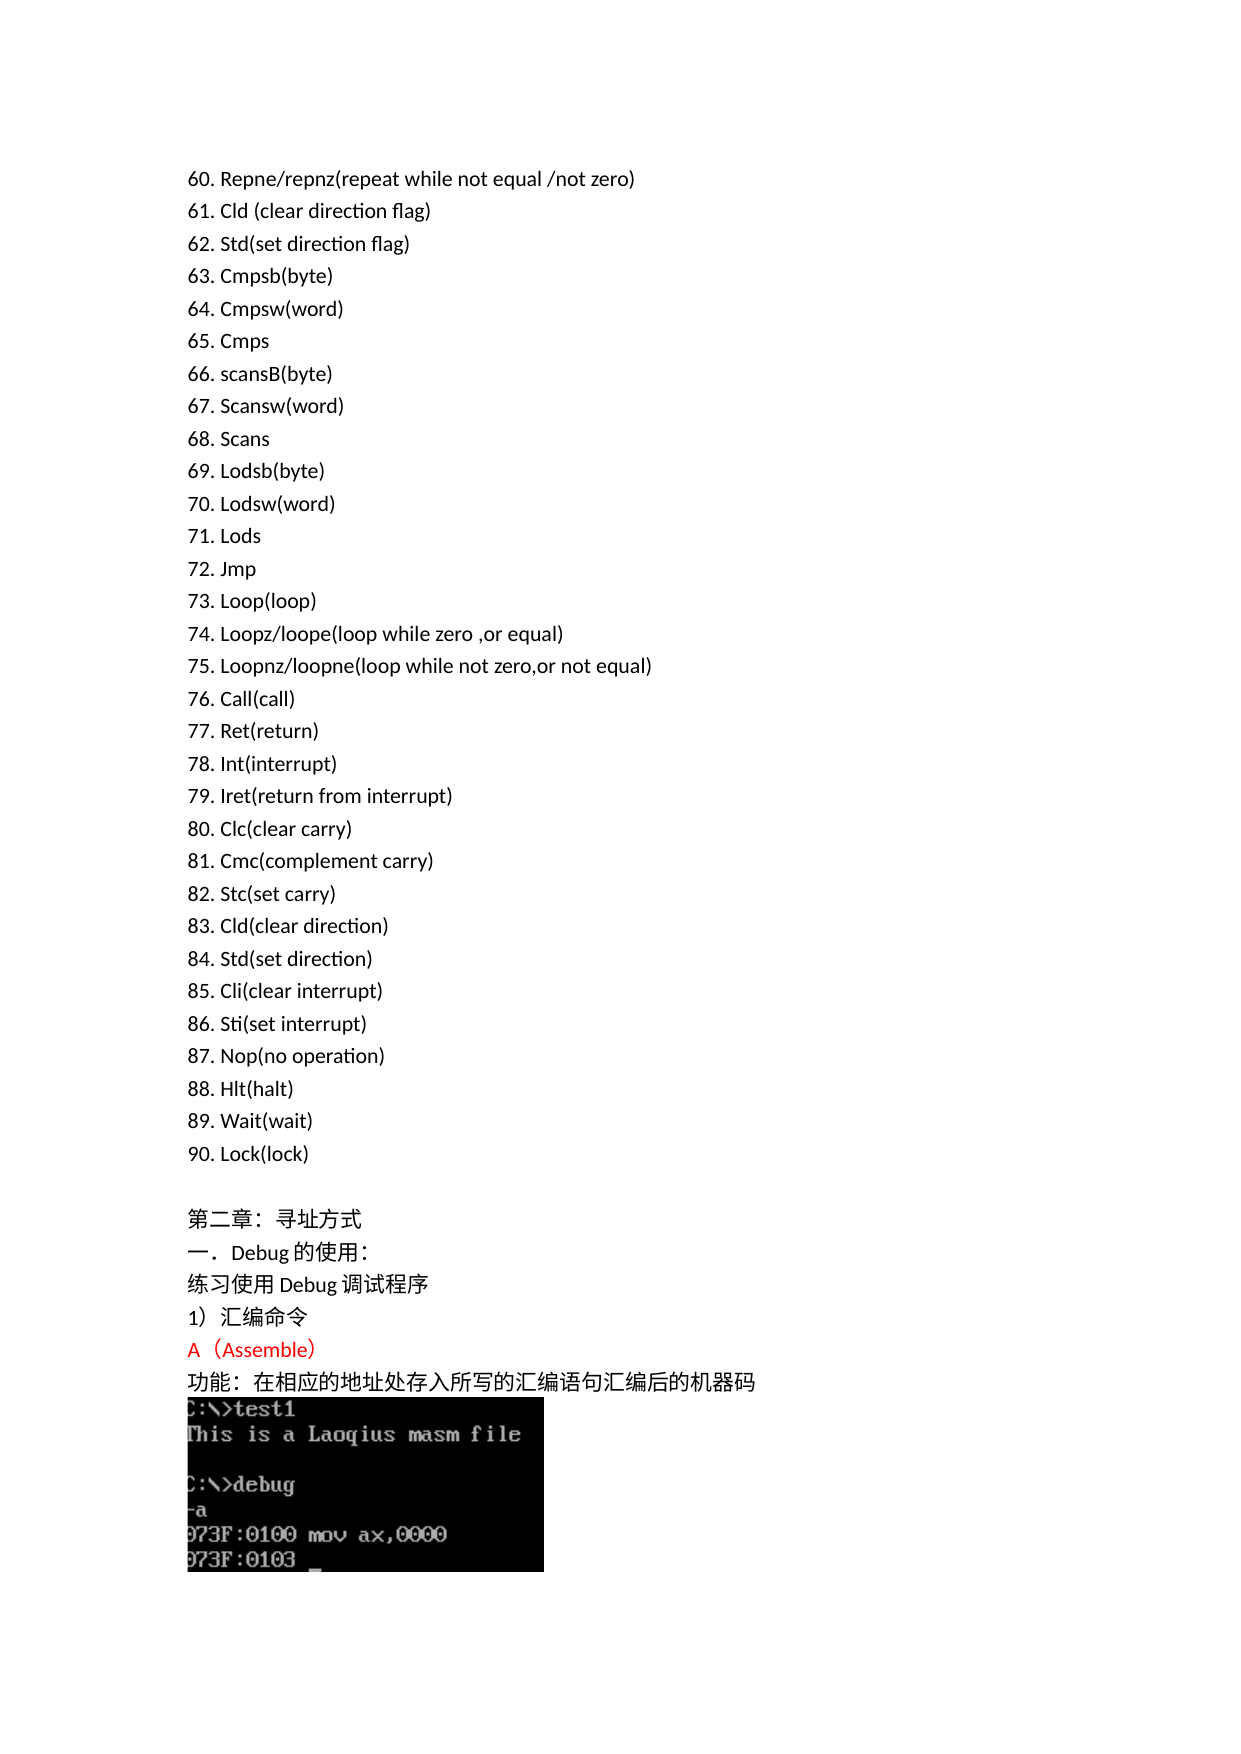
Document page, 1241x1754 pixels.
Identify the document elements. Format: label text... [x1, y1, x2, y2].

list Jmp [187, 552, 1053, 584]
list Nop(no operation) [187, 1039, 1053, 1072]
list Call(call) [187, 682, 1053, 714]
list Scansw(word) [187, 389, 1053, 422]
list Cli(clear interrupt) [187, 974, 1053, 1007]
list 汇编命令 [187, 1299, 1053, 1332]
list Iret(return from interrupt) [187, 779, 1053, 812]
list Hlt(halt) [187, 1072, 1053, 1104]
list 功能：在相应的地址处存入所写的汇编语句汇编后的机器码 [187, 1364, 1053, 1397]
list Std(set direction flag) [187, 227, 1053, 259]
list Repne/repnz(repeat while not equal /not zero) [187, 162, 1053, 194]
list Clc(clear carry) [187, 812, 1053, 844]
list Cmc(complement carry) [187, 844, 1053, 877]
list 练习使用Debug调试程序 [187, 1267, 1053, 1299]
list Sti(set interrupt) [187, 1007, 1053, 1039]
list Loopnz/loopne(loop while not zero,or not equal) [187, 649, 1053, 682]
list Cld(clear direction) [187, 909, 1053, 942]
list Loopz/loope(loop while zero ,or equal) [187, 617, 1053, 649]
list Std(set direction) [187, 942, 1053, 974]
list ：寻址方式 [187, 1202, 1053, 1234]
list Lock(lock) [187, 1137, 1053, 1169]
list Lodsb(byte) [187, 454, 1053, 487]
list Scans [187, 422, 1053, 454]
list Lodsw(word) [187, 487, 1053, 519]
list Cmpsb(byte) [187, 259, 1053, 292]
list Wait(wait) [187, 1104, 1053, 1137]
list A（Assemble） [187, 1332, 1053, 1364]
list Ret(return) [187, 714, 1053, 747]
picture [187, 1397, 544, 1572]
list Lods [187, 519, 1053, 552]
list Loop(loop) [187, 584, 1053, 617]
list 一．Debug的使用： [187, 1234, 1053, 1267]
list Cmpsw(word) [187, 292, 1053, 324]
list scansB(byte) [187, 357, 1053, 389]
list Int(interrupt) [187, 747, 1053, 779]
list Cld (clear direction flag) [187, 194, 1053, 227]
list Stc(set carry) [187, 877, 1053, 909]
list Cmps [187, 324, 1053, 357]
